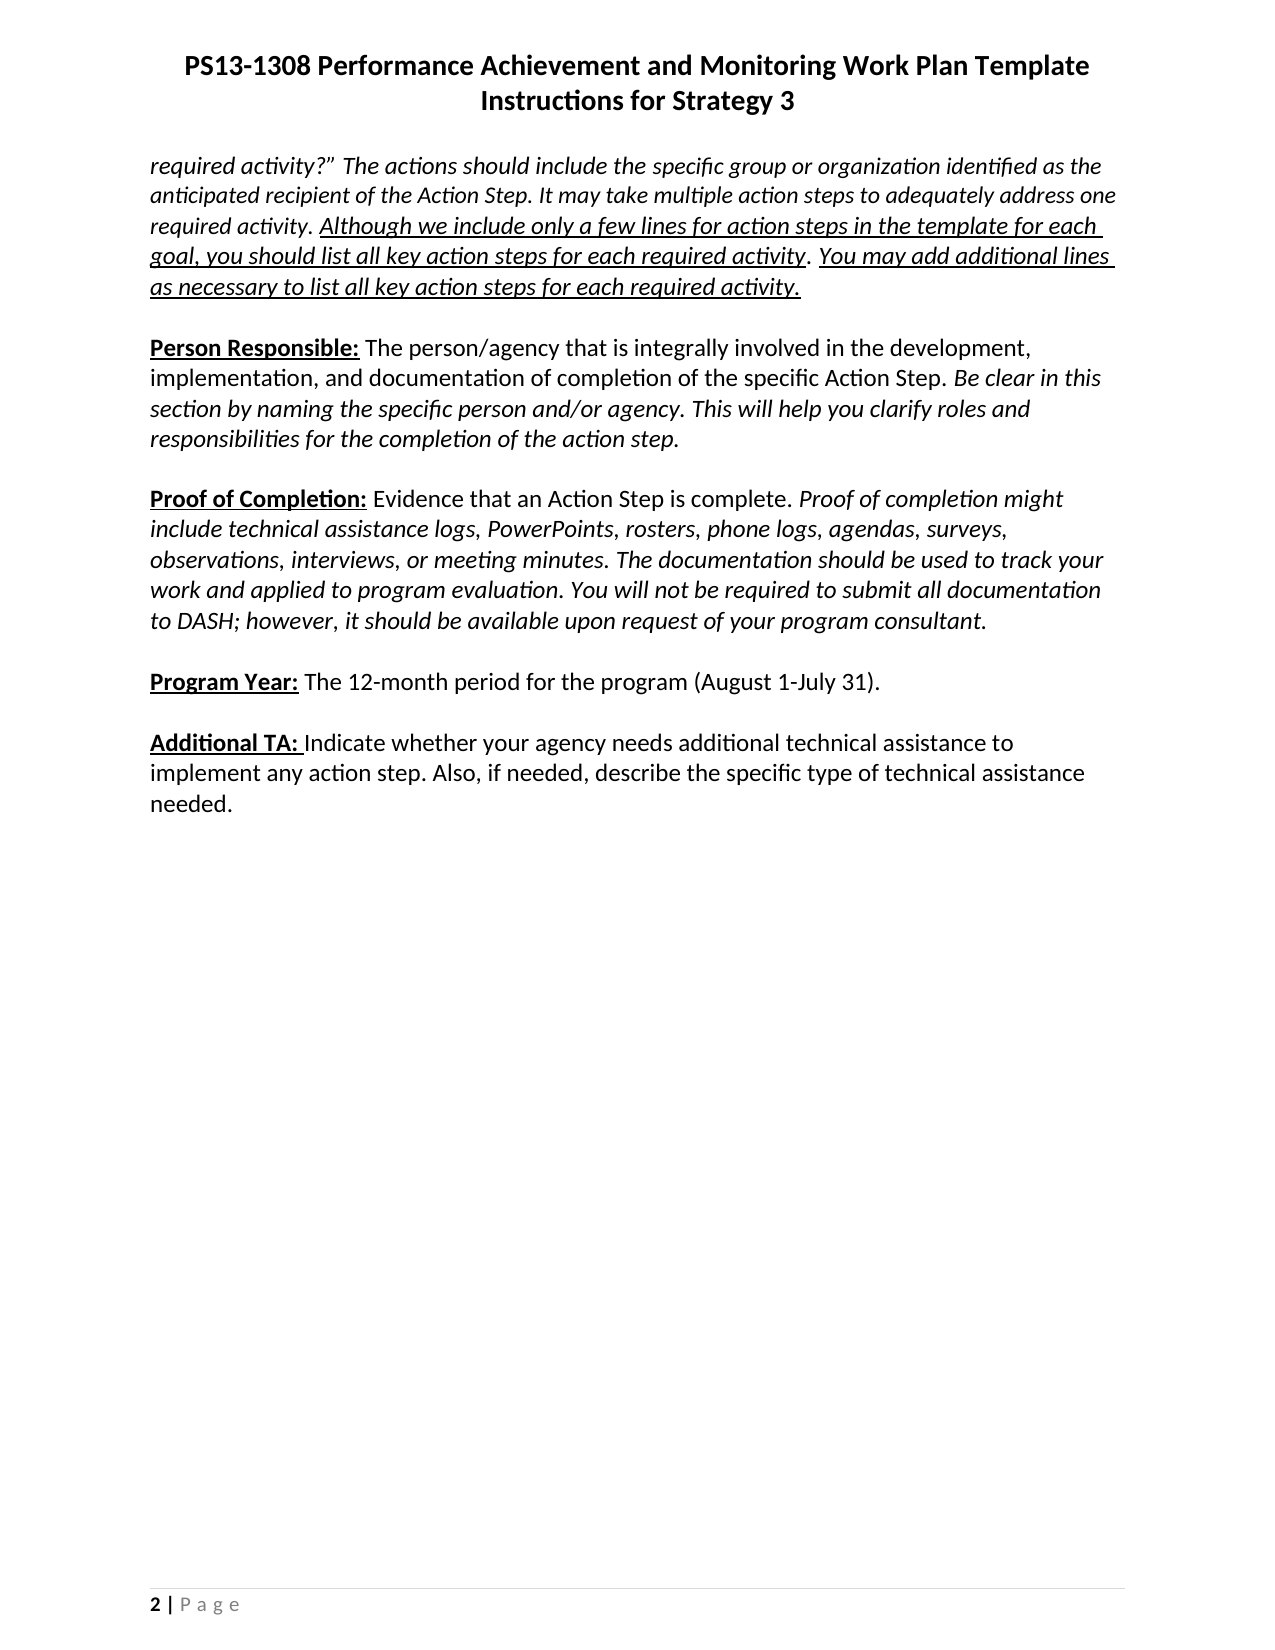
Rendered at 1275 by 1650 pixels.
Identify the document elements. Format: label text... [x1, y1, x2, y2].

text Proof of Completion: Evidence that an Action Step is complete. Proof of completion might include technical assistance logs, PowerPoints, rosters, phone logs, agendas, surveys, observations, interviews, or meeting minutes. The documentation should be used to track your work and applied to program evaluation. You will not be required to submit all documentation to DASH; however, it should be available upon request of your program consultant. [150, 483, 1125, 635]
text Program Year: The 12-month period for the program (August 1-July 31). [150, 666, 1125, 696]
text Person Responsible: The person/agency that is integrally involved in the development, implementation, and documentation of completion of the specific Action Step. Be clear in this section by naming the specific person and/or agency. This will help you clarify roles and responsibilities for the completion of the action step. [150, 332, 1125, 454]
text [150, 150, 1125, 301]
text Additional TA: Indicate whether your agency needs additional technical assistance to implement any action step. Also, if needed, describe the specific type of technical assistance needed. [150, 727, 1125, 818]
